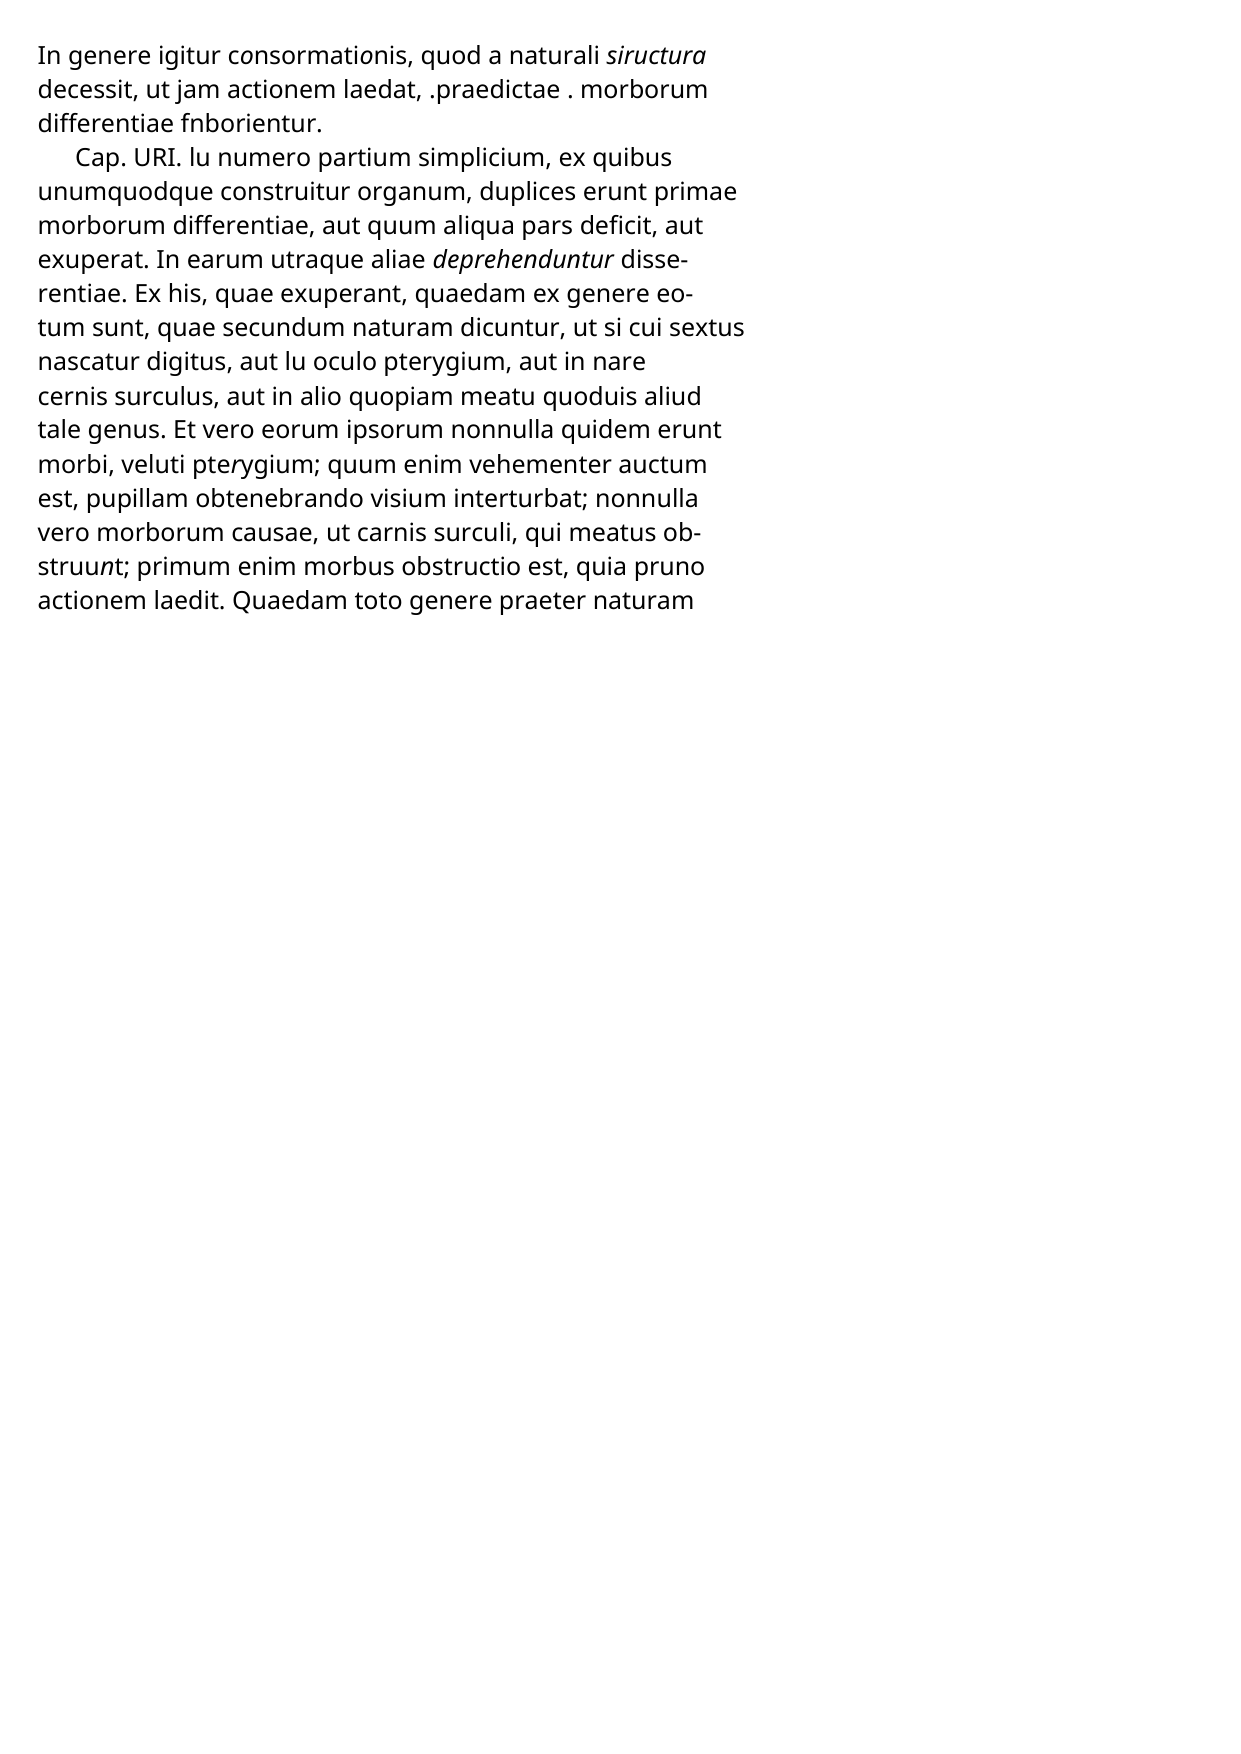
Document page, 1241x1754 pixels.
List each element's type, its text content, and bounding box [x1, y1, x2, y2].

text In genere igitur consormationis, quod a naturali siructura decessit, ut jam actionem laedat, .praedictae . morborum differentiae fnborientur. [37, 37, 1203, 140]
text Cap. URI. lu numero partium simplicium, ex quibus unumquodque construitur organum, duplices erunt primae morborum differentiae, aut quum aliqua pars deficit, aut exuperat. In earum utraque aliae deprehenduntur disse- rentiae. Ex his, quae exuperant, quaedam ex genere eo- tum sunt, quae secundum naturam dicuntur, ut si cui sextus nascatur digitus, aut lu oculo pterygium, aut in nare cernis surculus, aut in alio quopiam meatu quoduis aliud tale genus. Et vero eorum ipsorum nonnulla quidem erunt morbi, veluti pterygium; quum enim vehementer auctum est, pupillam obtenebrando visium interturbat; nonnulla vero morborum causae, ut carnis surculi, qui meatus ob- struunt; primum enim morbus obstructio est, quia pruno actionem laedit. Quaedam toto genere praeter naturam [37, 140, 1203, 617]
